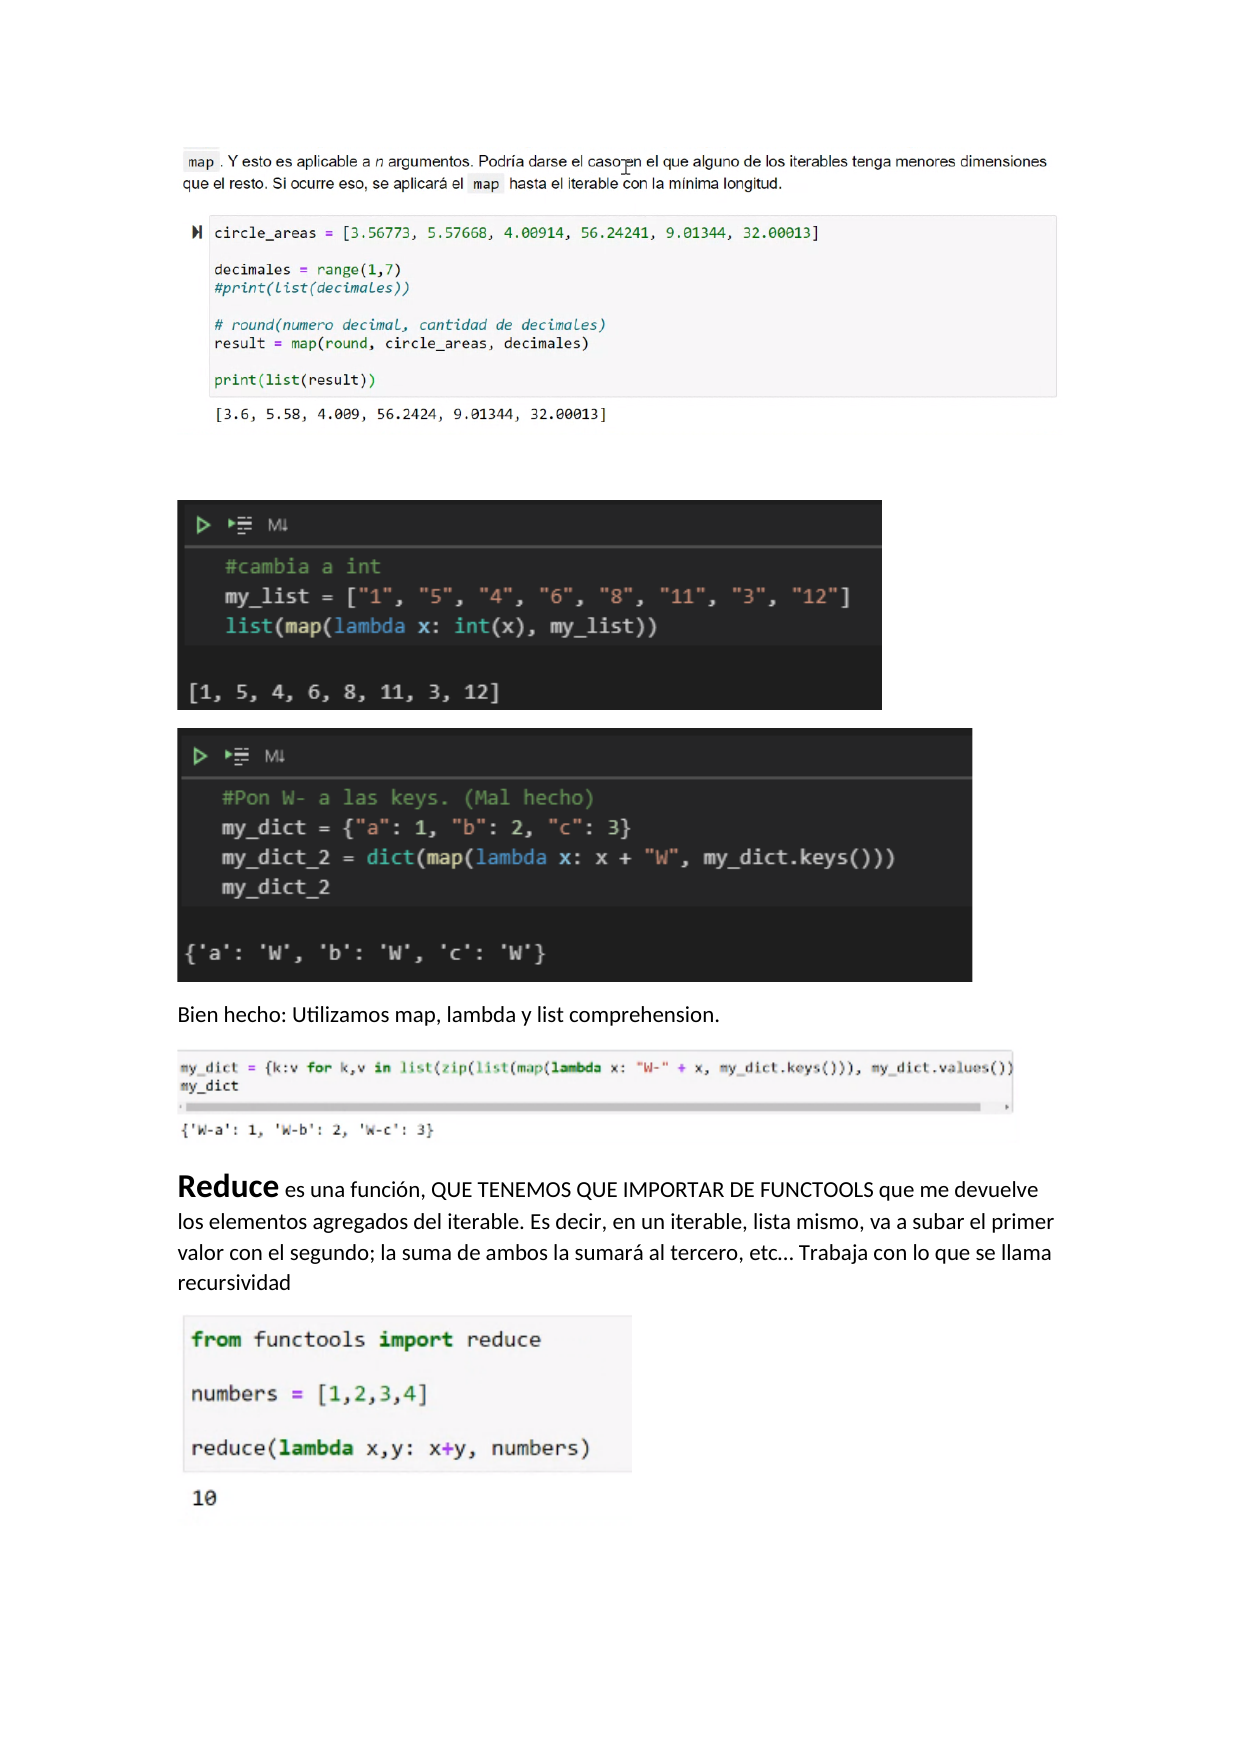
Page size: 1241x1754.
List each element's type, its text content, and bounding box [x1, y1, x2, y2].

text Reduce es una función, QUE TENEMOS QUE IMPORTAR DE FUNCTOOLS que me devuelve los elementos agregados del iterable. Es decir, en un iterable, lista mismo, va a subar el primer valor con el segundo; la suma de ambos la sumará al tercero, etc… Trabaja con lo que se llama recursividad [177, 1164, 1063, 1296]
picture [177, 728, 973, 982]
picture [177, 147, 1063, 435]
picture [177, 1047, 1023, 1146]
picture [177, 500, 882, 710]
text Bien hecho: Utilizamos map, lambda y list comprehension. [177, 1000, 1063, 1028]
picture [177, 1314, 632, 1526]
